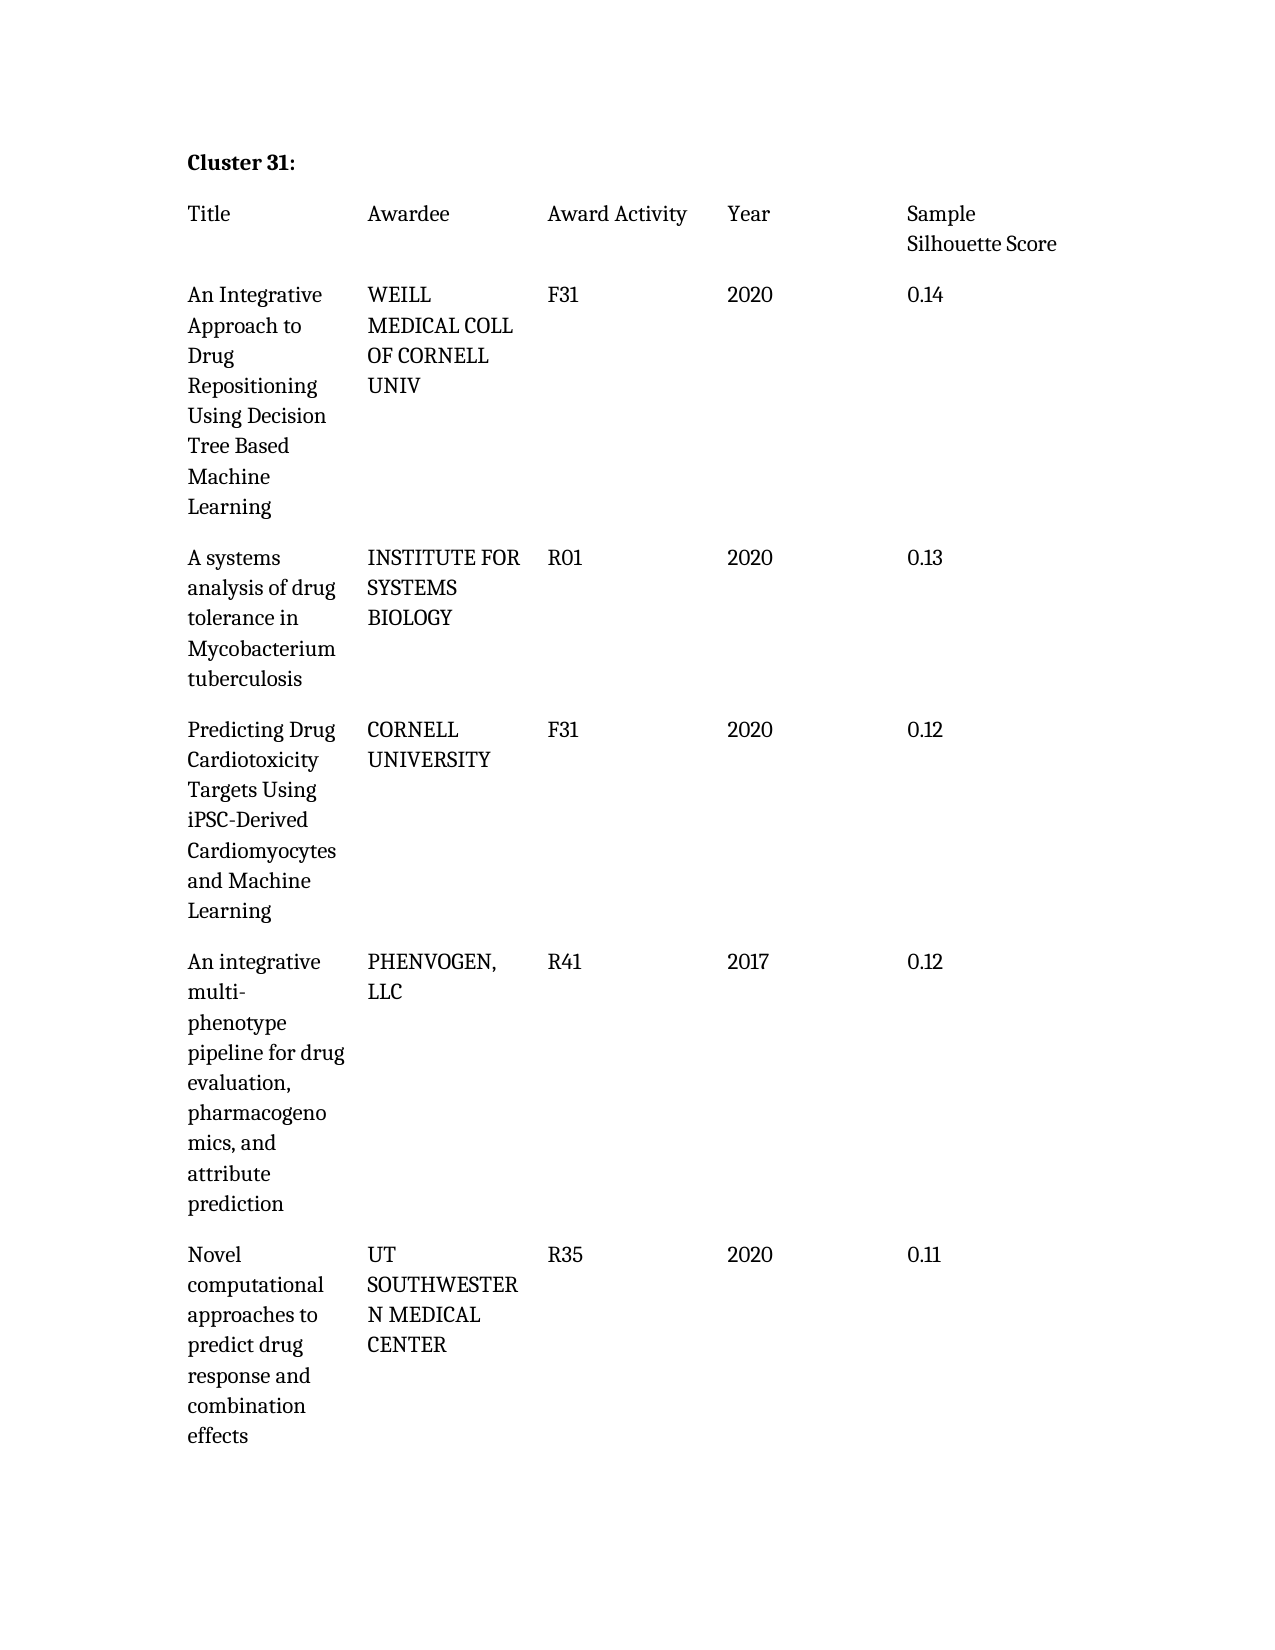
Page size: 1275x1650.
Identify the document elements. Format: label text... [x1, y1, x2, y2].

table_cell 2020 [716, 545, 896, 717]
table_cell F31 [536, 717, 716, 949]
table_cell 2020 [716, 717, 896, 949]
table_header Year [716, 201, 896, 282]
table_cell 0.12 [896, 949, 1076, 1242]
table_header Award Activity [536, 201, 716, 282]
table_cell 0.14 [896, 282, 1076, 545]
table_cell R01 [536, 545, 716, 717]
table_cell 2020 [716, 282, 896, 545]
table_cell A systems analysis of drug tolerance in Mycobacterium tuberculosis [176, 545, 356, 717]
table_cell R35 [536, 1242, 716, 1474]
table_header Sample Silhouette Score [896, 201, 1076, 282]
table_cell PHENVOGEN, LLC [356, 949, 536, 1242]
table_cell 0.12 [896, 717, 1076, 949]
table_cell F31 [536, 282, 716, 545]
table_cell An integrative multi-phenotype pipeline for drug evaluation, pharmacogenomics, and attribute prediction [176, 949, 356, 1242]
table_cell WEILL MEDICAL COLL OF CORNELL UNIV [356, 282, 536, 545]
table_cell 2020 [716, 1242, 896, 1474]
table_cell 2017 [716, 949, 896, 1242]
table_cell Predicting Drug Cardiotoxicity Targets Using iPSC-Derived Cardiomyocytes and Machine Learning [176, 717, 356, 949]
table_cell UT SOUTHWESTERN MEDICAL CENTER [356, 1242, 536, 1474]
table_header Title [176, 201, 356, 282]
table_cell 0.11 [896, 1242, 1076, 1474]
text Cluster 31: [187, 150, 1087, 176]
table_cell R41 [536, 949, 716, 1242]
table_cell Novel computational approaches to predict drug response and combination effects [176, 1242, 356, 1474]
table_cell INSTITUTE FOR SYSTEMS BIOLOGY [356, 545, 536, 717]
table_header Awardee [356, 201, 536, 282]
table_cell An Integrative Approach to Drug Repositioning Using Decision Tree Based Machine Learning [176, 282, 356, 545]
table_cell 0.13 [896, 545, 1076, 717]
table_cell CORNELL UNIVERSITY [356, 717, 536, 949]
